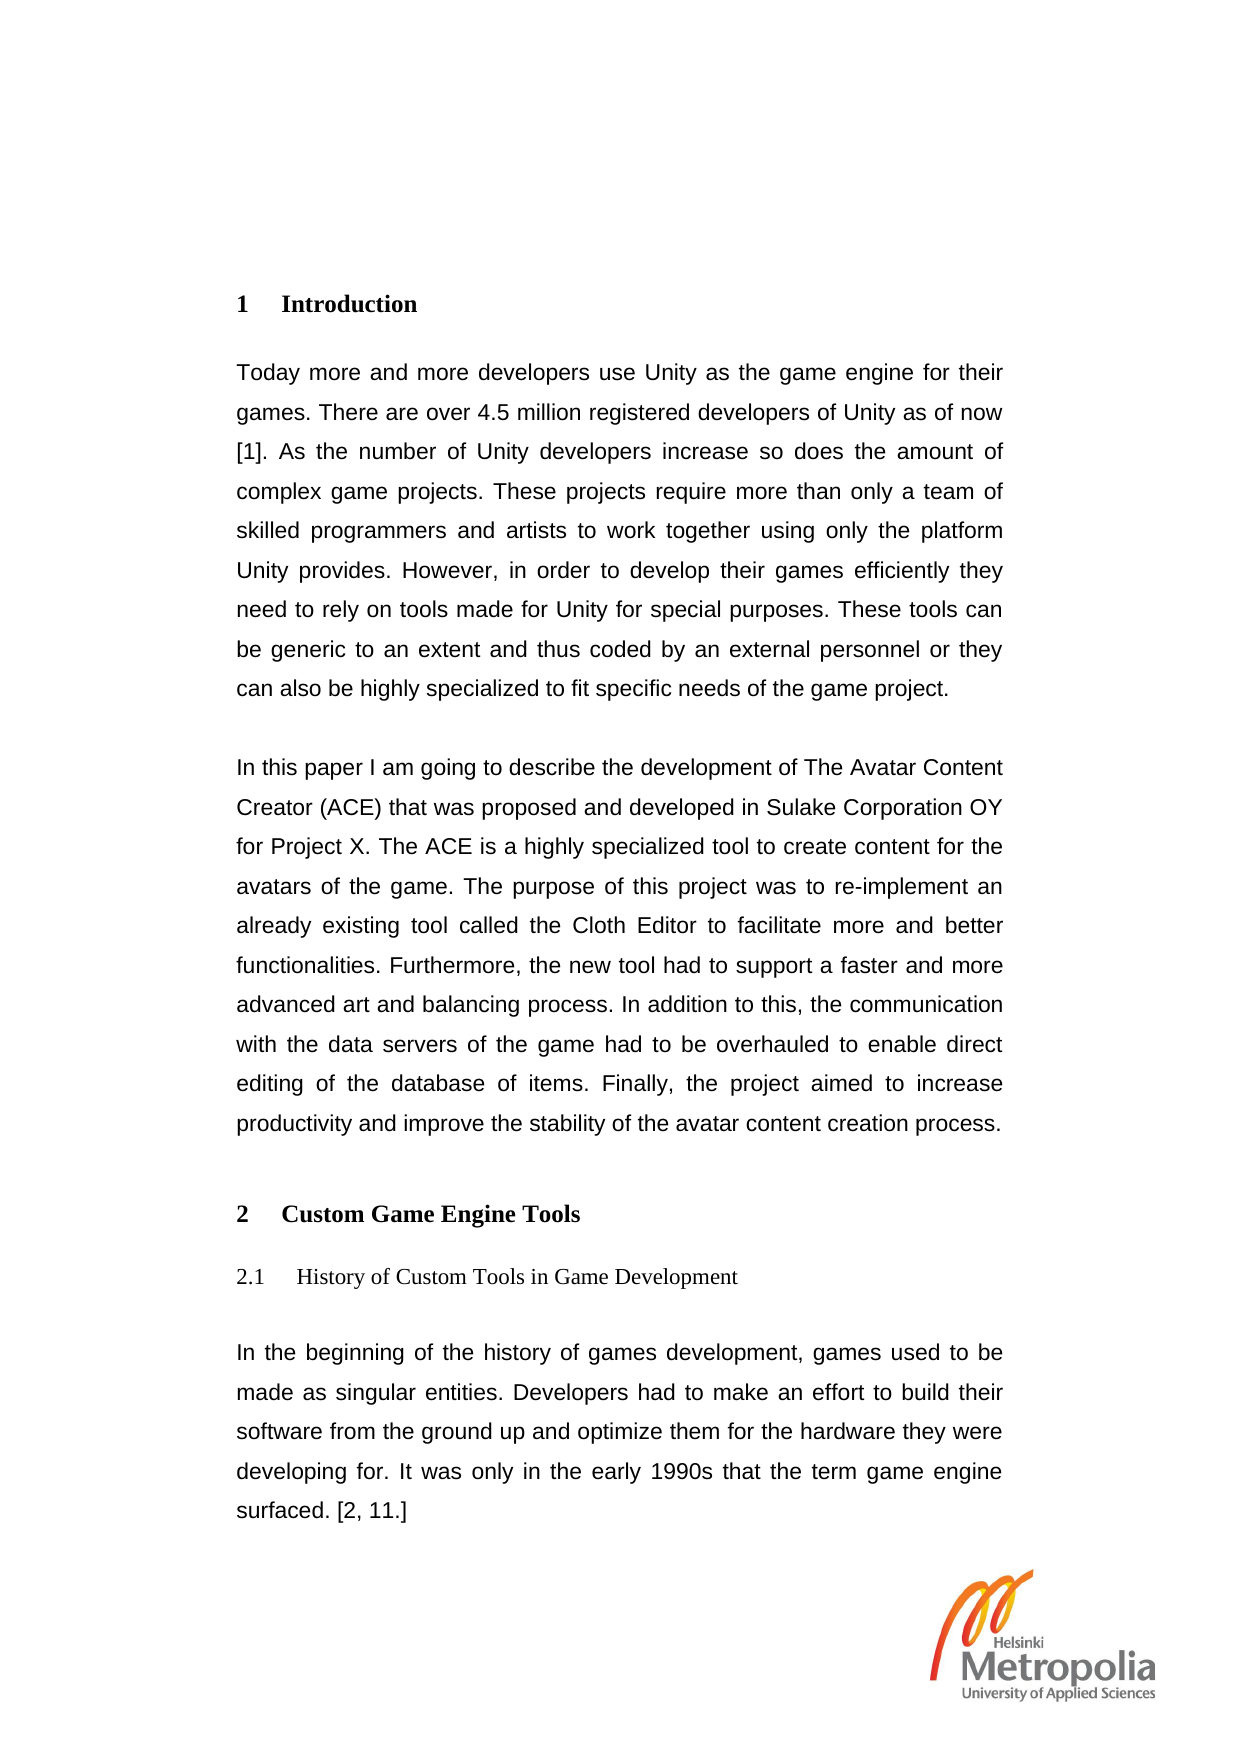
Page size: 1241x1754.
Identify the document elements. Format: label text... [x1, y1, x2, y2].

text Today more and more developers use Unity as the game engine for their games. There are over 4.5 million registered developers of Unity as of now [1]. As the number of Unity developers increase so does the amount of complex game projects. These projects require more than only a team of skilled programmers and artists to work together using only the platform Unity provides. However, in order to develop their games efficiently they need to rely on tools made for Unity for special purposes. These tools can be generic to an extent and thus coded by an external personnel or they can also be highly specialized to fit specific needs of the game project. [236, 359, 1004, 702]
subtitle History of Custom Tools in Game Development [236, 1263, 1004, 1289]
subtitle Custom Game Engine Tools [236, 1199, 1004, 1228]
text In this paper I am going to describe the development of The Avatar Content Creator (ACE) that was proposed and developed in Sulake Corporation OY for Project X. The ACE is a highly specialized tool to create content for the avatars of the game. The purpose of this project was to re-implement an already existing tool called the Cloth Editor to facilitate more and better functionalities. Furthermore, the new tool had to support a faster and more advanced art and balancing process. In addition to this, the communication with the data servers of the game had to be overhauled to enable direct editing of the database of items. Finally, the project aimed to increase productivity and improve the stability of the avatar content creation process. [236, 754, 1004, 1136]
picture [930, 1569, 1156, 1702]
text In the beginning of the history of games development, games used to be made as singular entities. Developers had to make an effort to build their software from the ground up and optimize them for the hardware they were developing for. It was only in the early 1990s that the term game engine surfaced. [2, 11.] [236, 1339, 1004, 1523]
subtitle Introduction [236, 289, 1004, 318]
